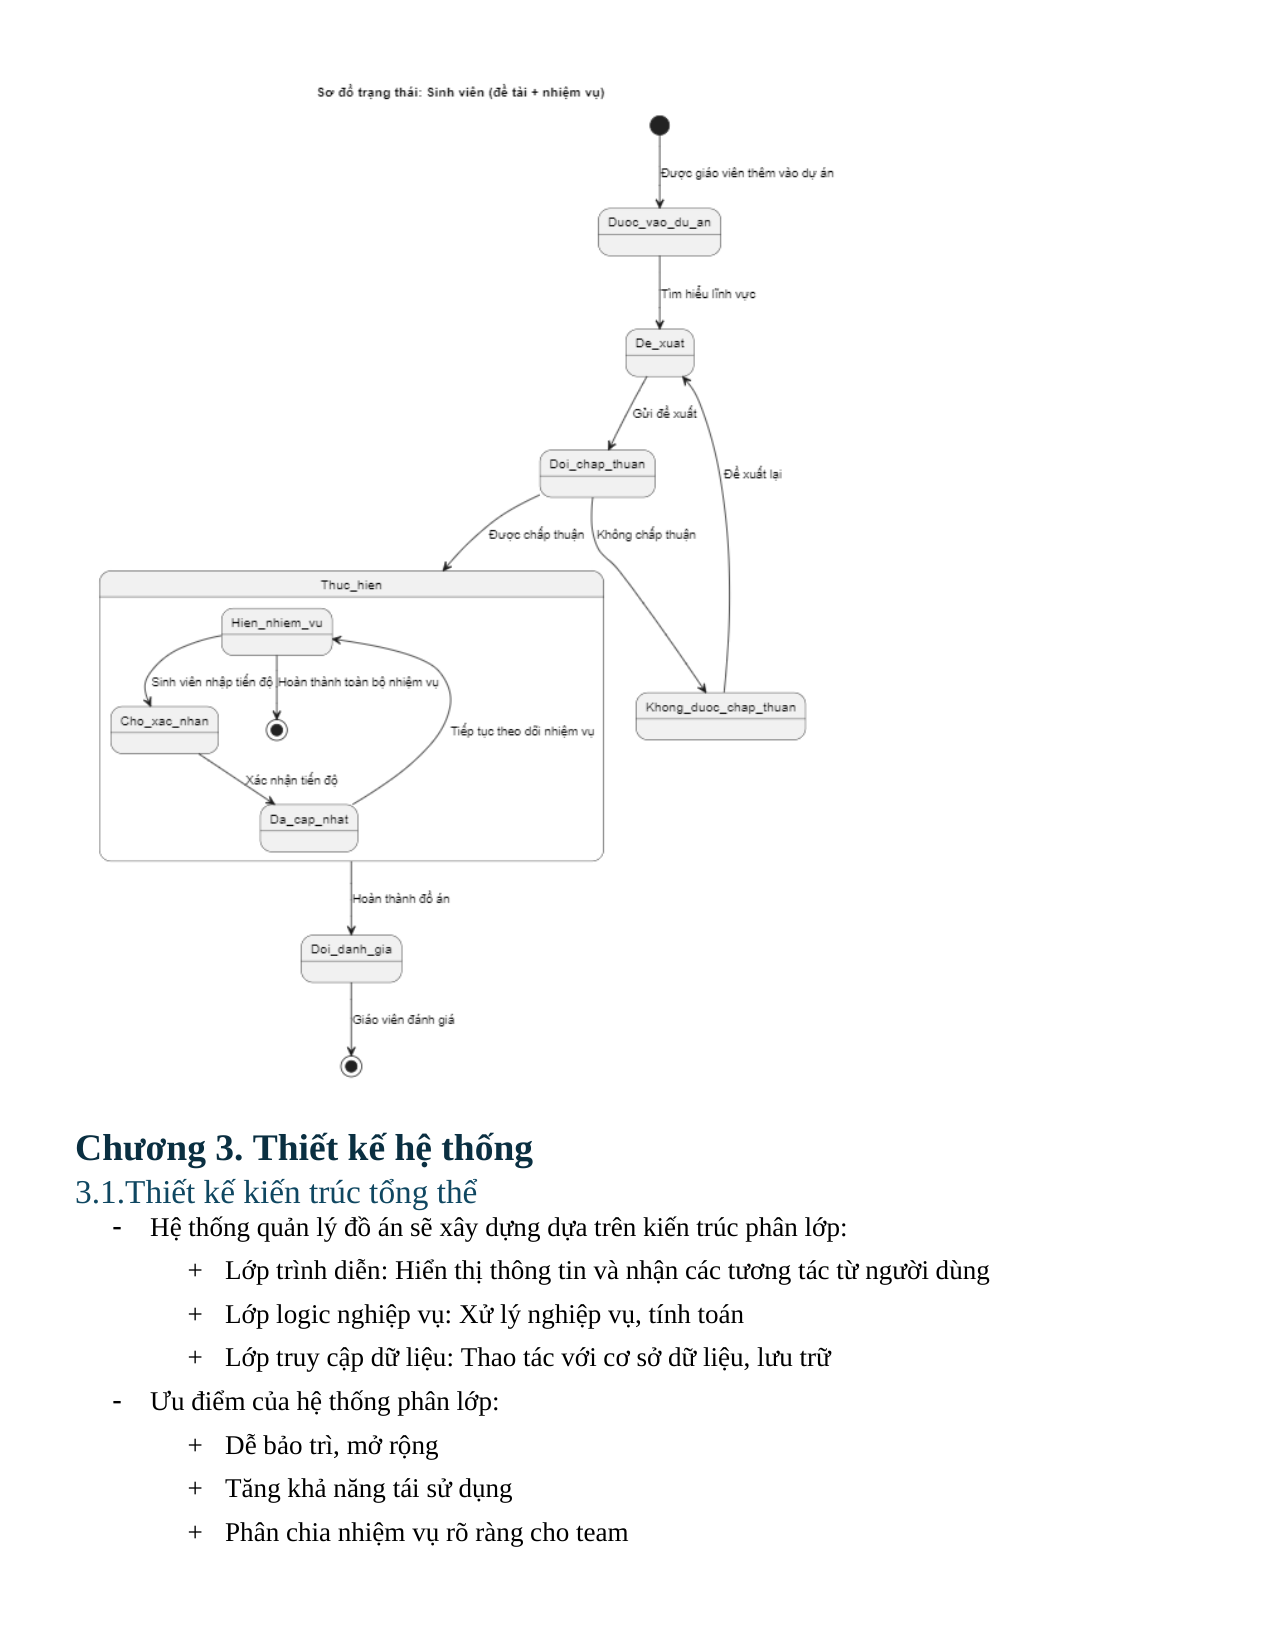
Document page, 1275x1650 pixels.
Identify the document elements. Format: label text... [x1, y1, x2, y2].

list Ưu điểm của hệ thống phân lớp: [112, 1385, 1200, 1416]
subtitle Chương 3. Thiết kế hệ thống [75, 1125, 1200, 1168]
subtitle 3.1.Thiết kế kiến trúc tổng thể [75, 1172, 1200, 1211]
list Dễ bảo trì, mở rộng [187, 1429, 1200, 1460]
list Lớp truy cập dữ liệu: Thao tác với cơ sở dữ liệu, lưu trữ [187, 1342, 1200, 1373]
list Hệ thống quản lý đồ án sẽ xây dựng dựa trên kiến trúc phân lớp: [112, 1211, 1200, 1242]
list Phân chia nhiệm vụ rõ ràng cho team [187, 1516, 1200, 1547]
list Lớp logic nghiệp vụ: Xử lý nghiệp vụ, tính toán [187, 1298, 1200, 1329]
list Tăng khả năng tái sử dụng [187, 1472, 1200, 1503]
list Lớp trình diễn: Hiển thị thông tin và nhận các tương tác từ người dùng [187, 1254, 1200, 1286]
